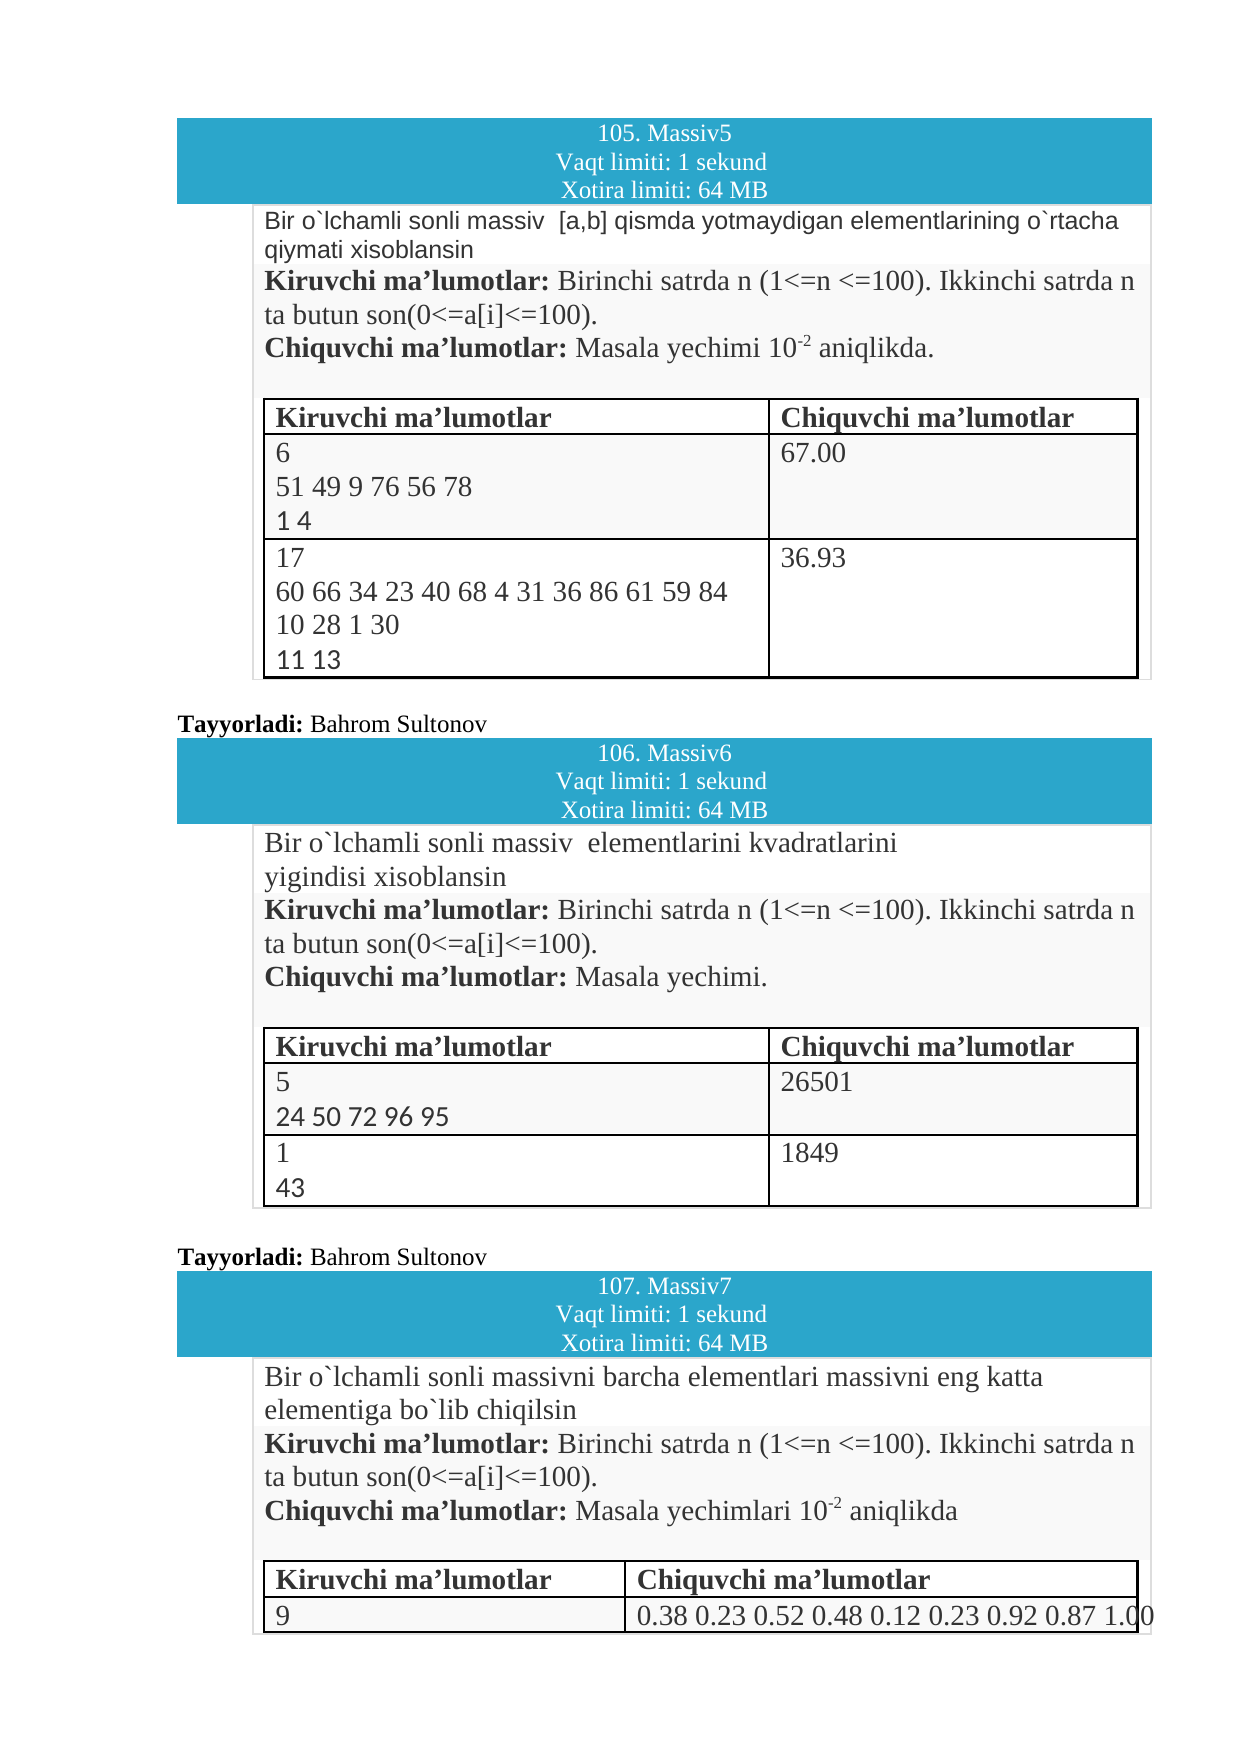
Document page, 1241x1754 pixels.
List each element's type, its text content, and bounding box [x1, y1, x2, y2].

table_cell [254, 1027, 263, 1207]
table_cell Kiruvchi ma’lumotlar: Birinchi satrda n (1<=n <=100). Ikkinchi satrda n ta butun son(0<=a[i]<=100). Chiquvchi ma’lumotlar: Masala yechimi. [254, 893, 1150, 1027]
text 105. Massiv5 Vaqt limiti: 1 sekund Xotira limiti: 64 MB [177, 118, 1152, 204]
table_cell [254, 398, 263, 678]
table_cell [254, 1560, 263, 1633]
table_header Bir o`lchamli sonli massivni barcha elеmеntlari massivni eng katta elеmеntiga bo`lib chiqilsin [254, 1359, 1150, 1426]
table_cell [1139, 1560, 1150, 1633]
text Tayyorladi: Bahrom Sultonov [177, 1242, 1152, 1271]
table_header Bir o`lchamli sonli massiv [a,b] qismda yotmaydigan elеmеntlarining o`rtacha qiymati хisоblansin [254, 206, 1150, 263]
table_header Bir o`lchamli sonli massiv elеmеntlarini kvadratlarini yigindisi хisоblansin [254, 826, 1150, 892]
table_cell Kiruvchi ma’lumotlar: Birinchi satrda n (1<=n <=100). Ikkinchi satrda n ta butun son(0<=a[i]<=100). Chiquvchi ma’lumotlar: Masala yechimi 10-2 aniqlikda. [254, 264, 1150, 398]
text Tayyorladi: Bahrom Sultonov [177, 709, 1152, 738]
table_cell [1139, 398, 1150, 678]
table_cell [1139, 1027, 1150, 1207]
text 107. Massiv7 Vaqt limiti: 1 sekund Xotira limiti: 64 MB [177, 1271, 1152, 1357]
text 106. Massiv6 Vaqt limiti: 1 sekund Xotira limiti: 64 MB [177, 738, 1152, 824]
